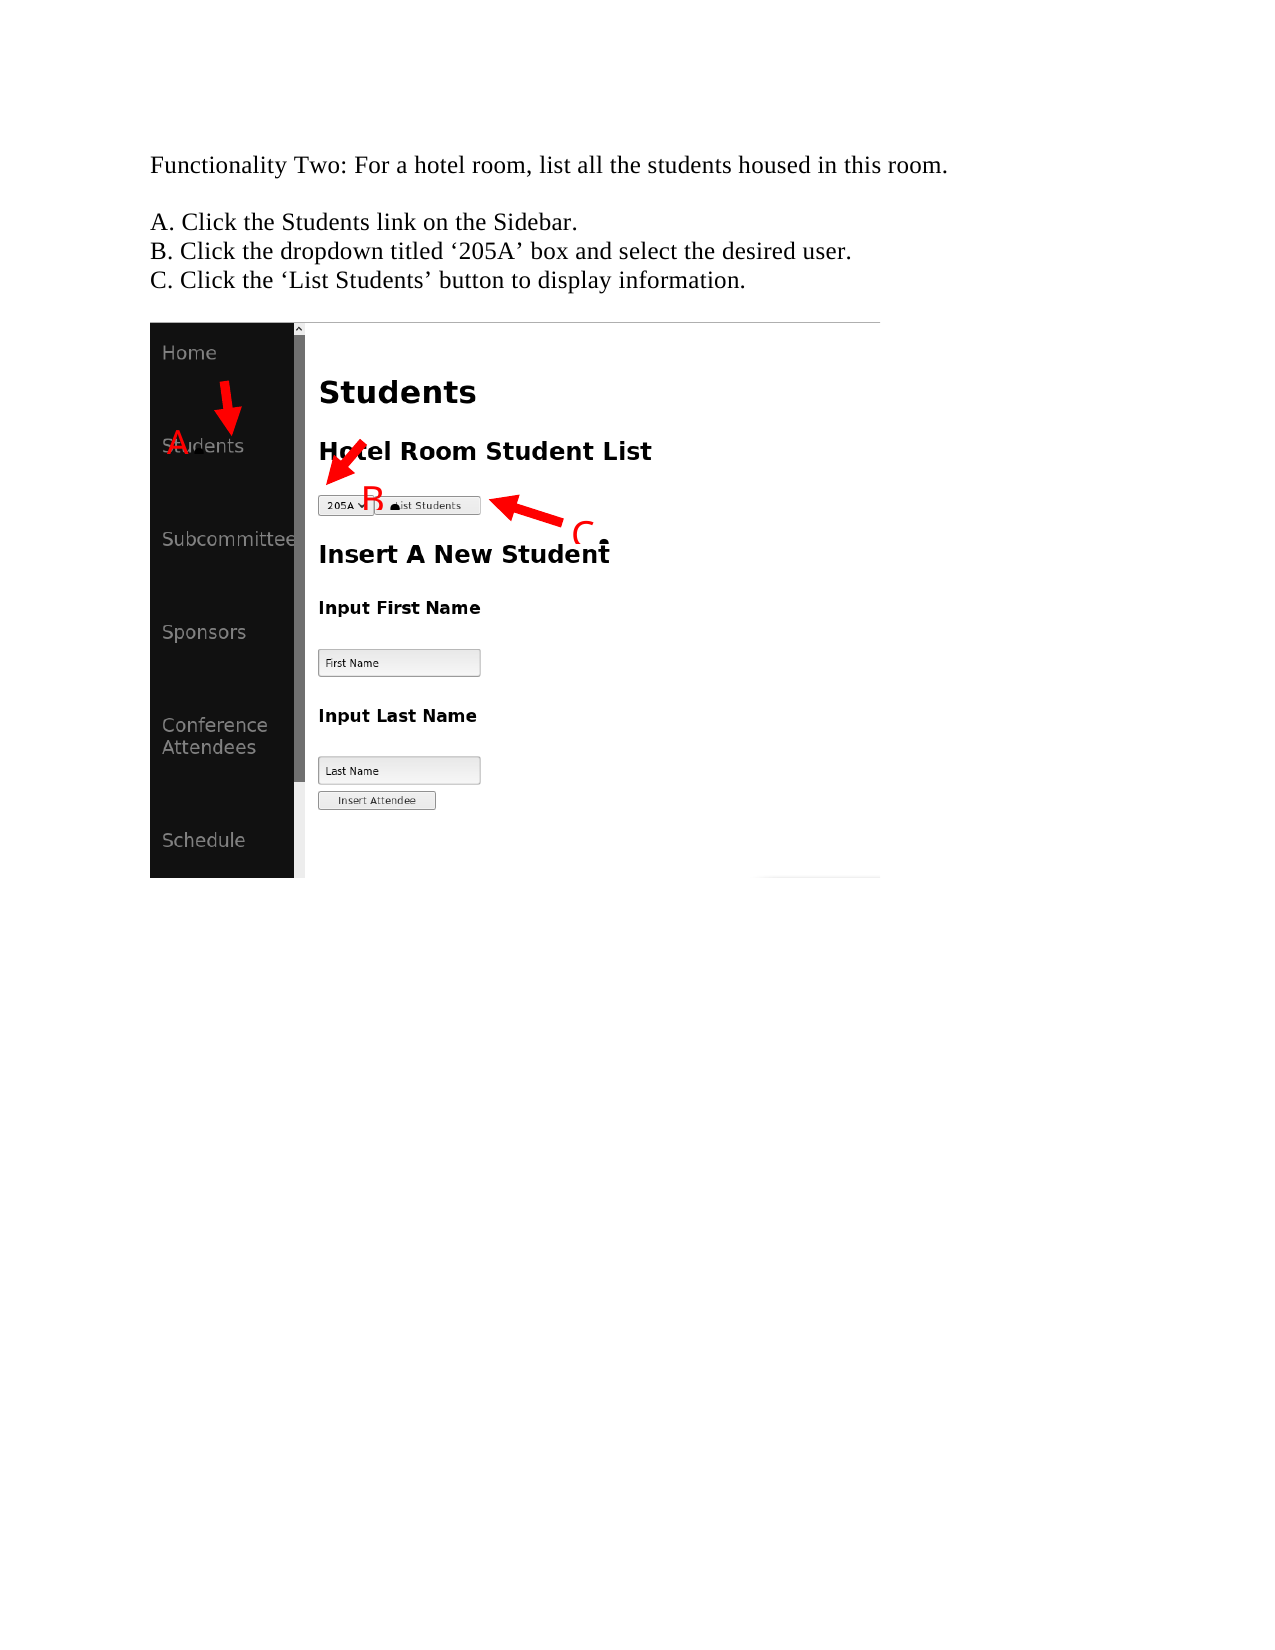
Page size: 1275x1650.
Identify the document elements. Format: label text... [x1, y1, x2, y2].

text C. Click the ‘List Students’ button to display information. [150, 265, 1125, 294]
text Functionality Two: For a hotel room, list all the students housed in this room. [150, 150, 1125, 179]
text A. Click the Students link on the Sidebar. [150, 207, 1125, 236]
picture [150, 322, 880, 878]
text B. Click the dropdown titled ‘205A’ box and select the desired user. [150, 236, 1125, 265]
